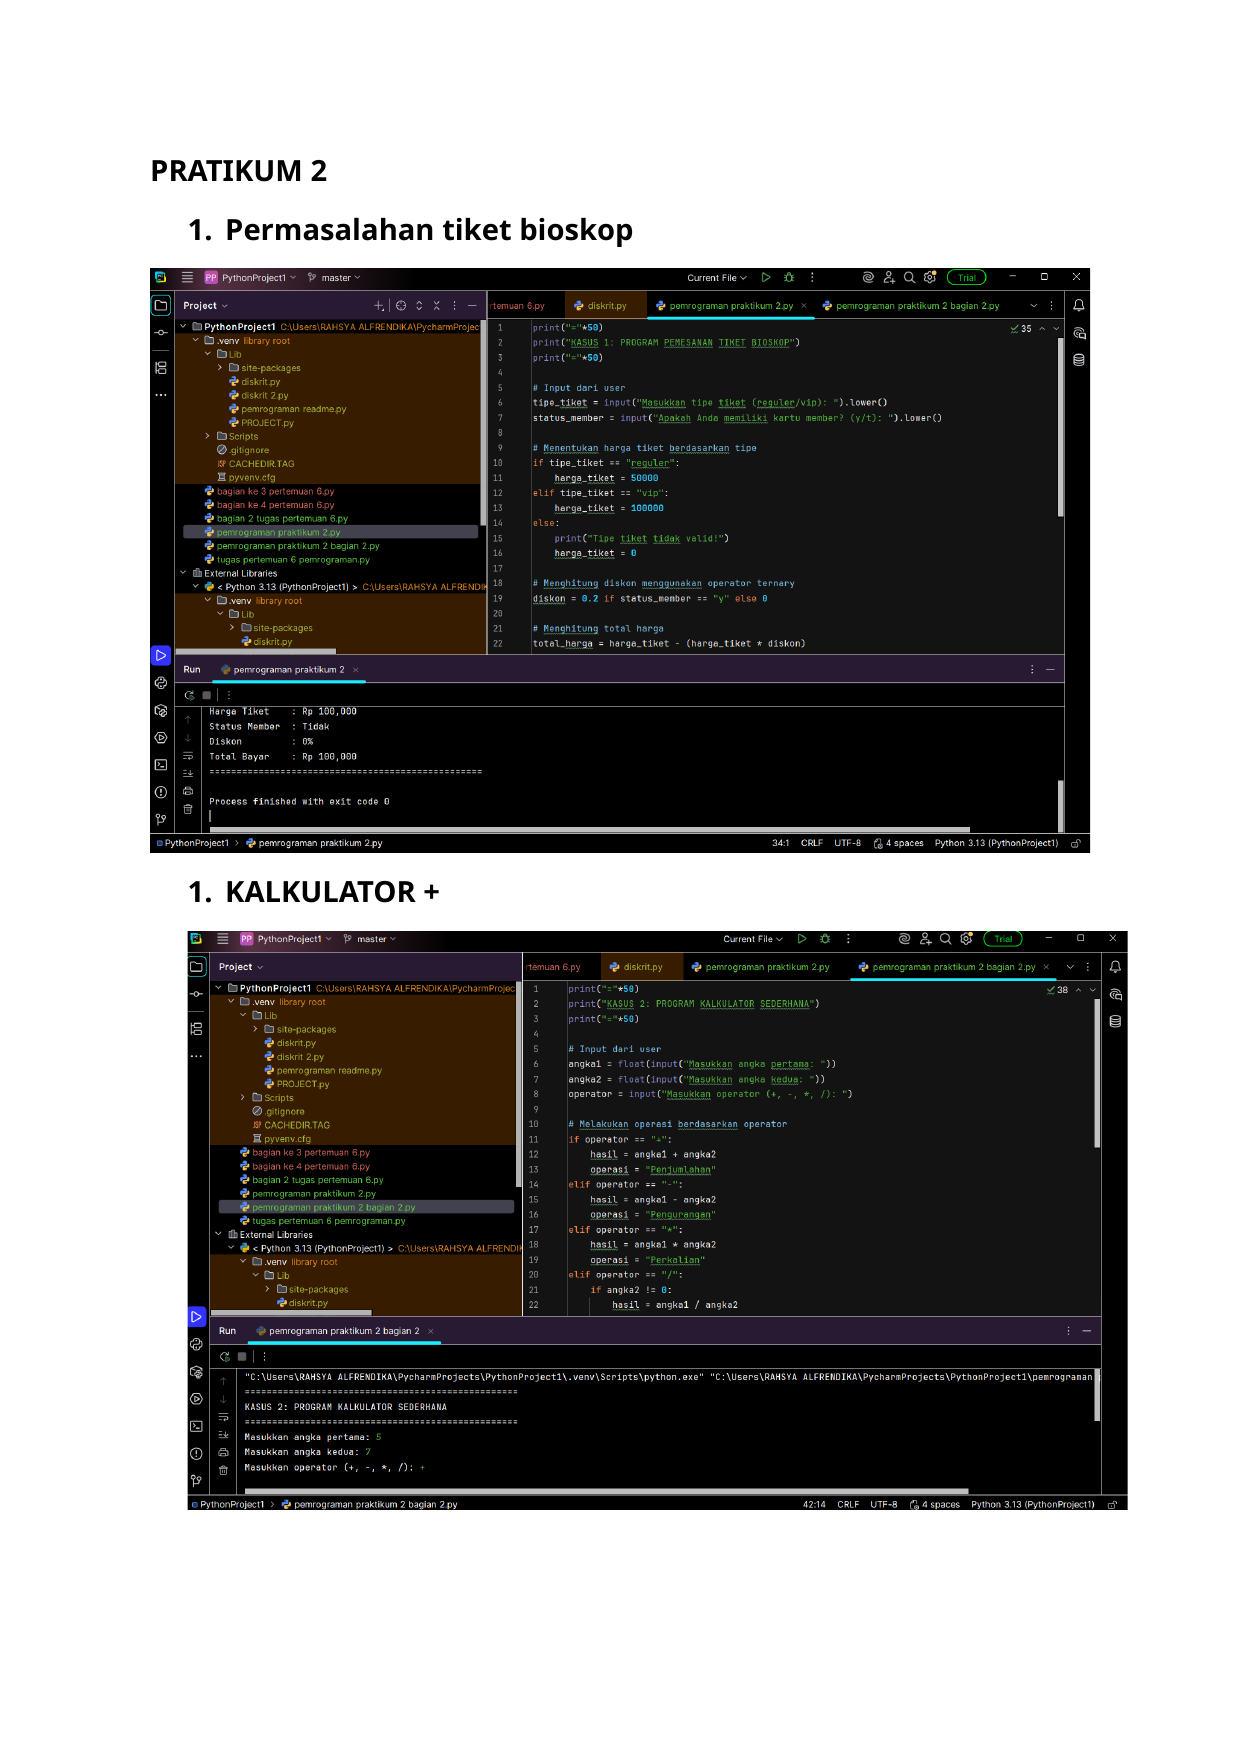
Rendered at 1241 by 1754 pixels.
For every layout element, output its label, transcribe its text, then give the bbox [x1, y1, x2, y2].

picture [150, 268, 1091, 853]
text PRATIKUM 2 [150, 150, 1090, 190]
list KALKULATOR + [187, 872, 1090, 911]
list Permasalahan tiket bioskop [187, 209, 1090, 249]
picture [187, 931, 1128, 1510]
